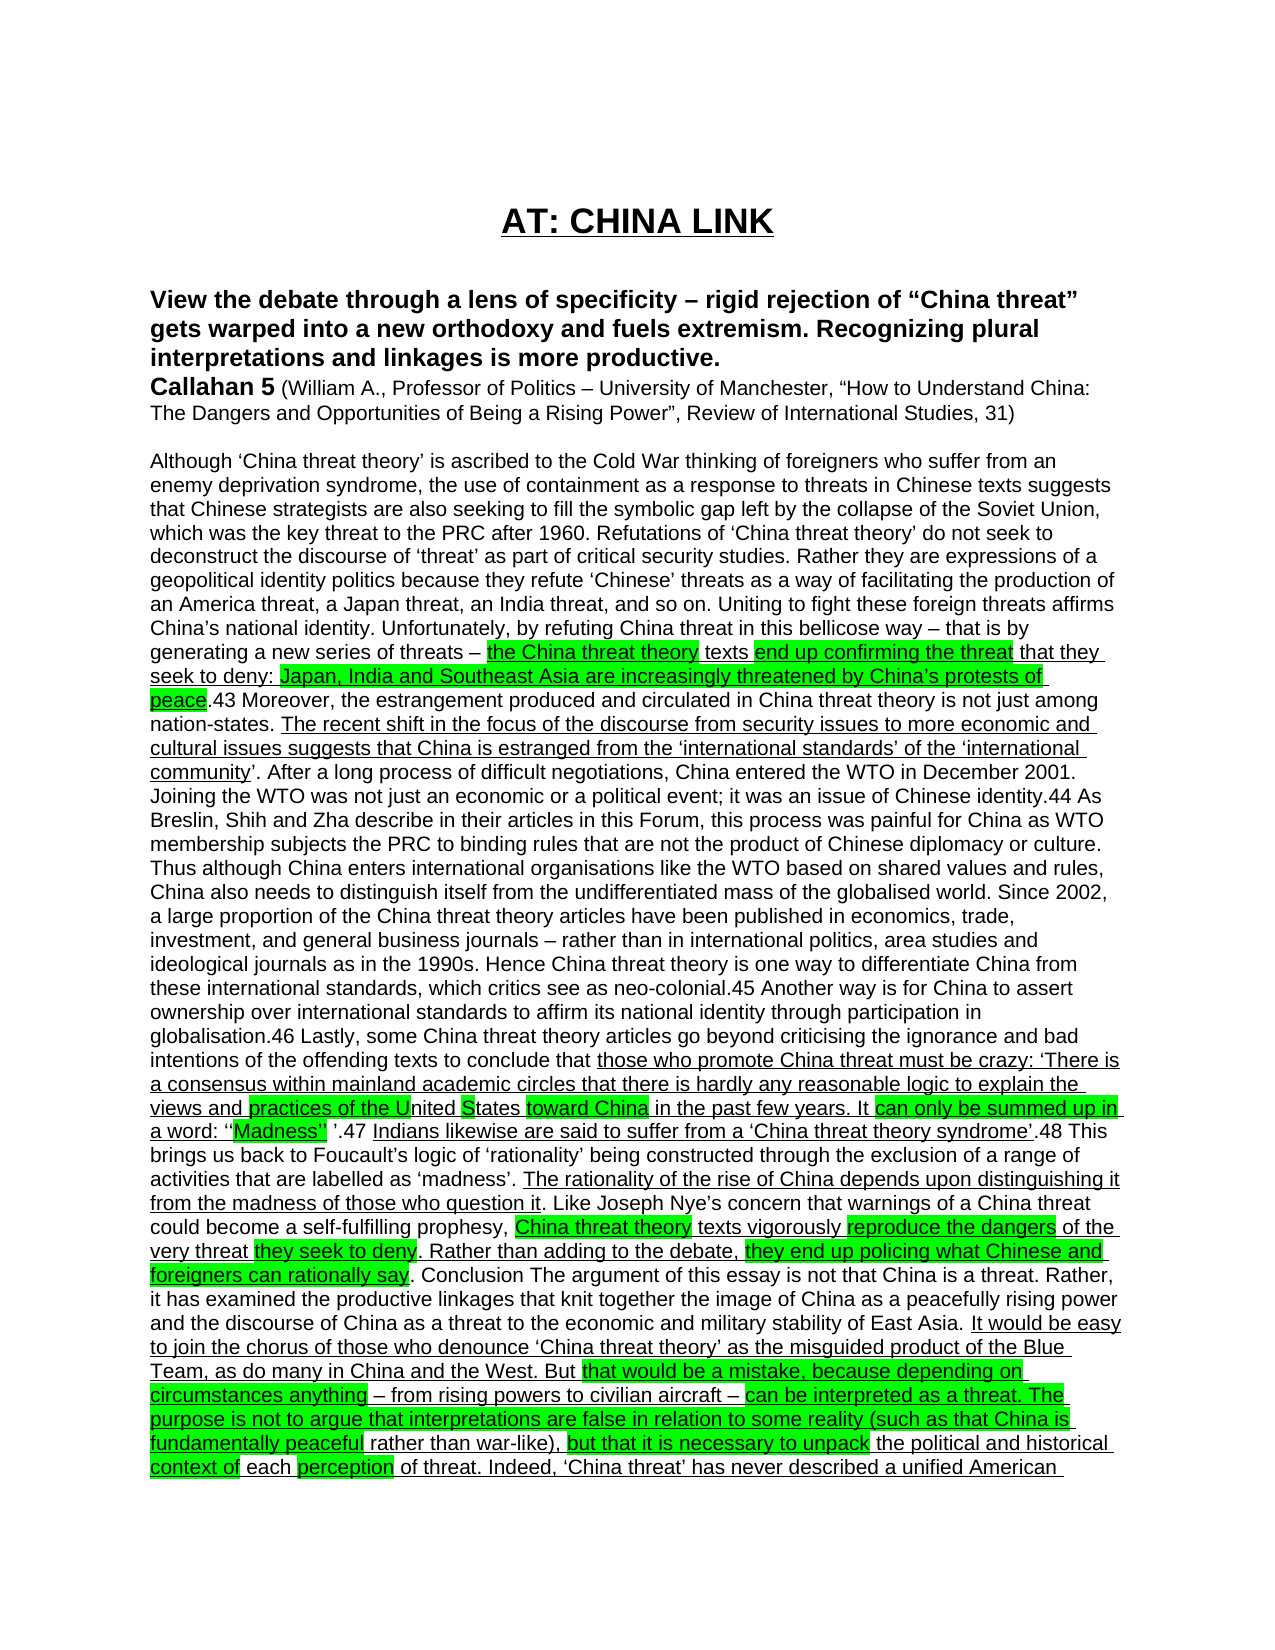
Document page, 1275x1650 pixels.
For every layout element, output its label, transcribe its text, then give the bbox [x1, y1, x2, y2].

subtitle View the debate through a lens of specificity – rigid rejection of “China threat” gets warped into a new orthodoxy and fuels extremism. Recognizing plural interpretations and linkages is more productive. [150, 286, 1125, 372]
subtitle at: china link [150, 200, 1125, 241]
text Callahan 5 (William A., Professor of Politics – University of Manchester, “How to Understand China: The Dangers and Opportunities of Being a Rising Power”, Review of International Studies, 31) [150, 372, 1125, 424]
